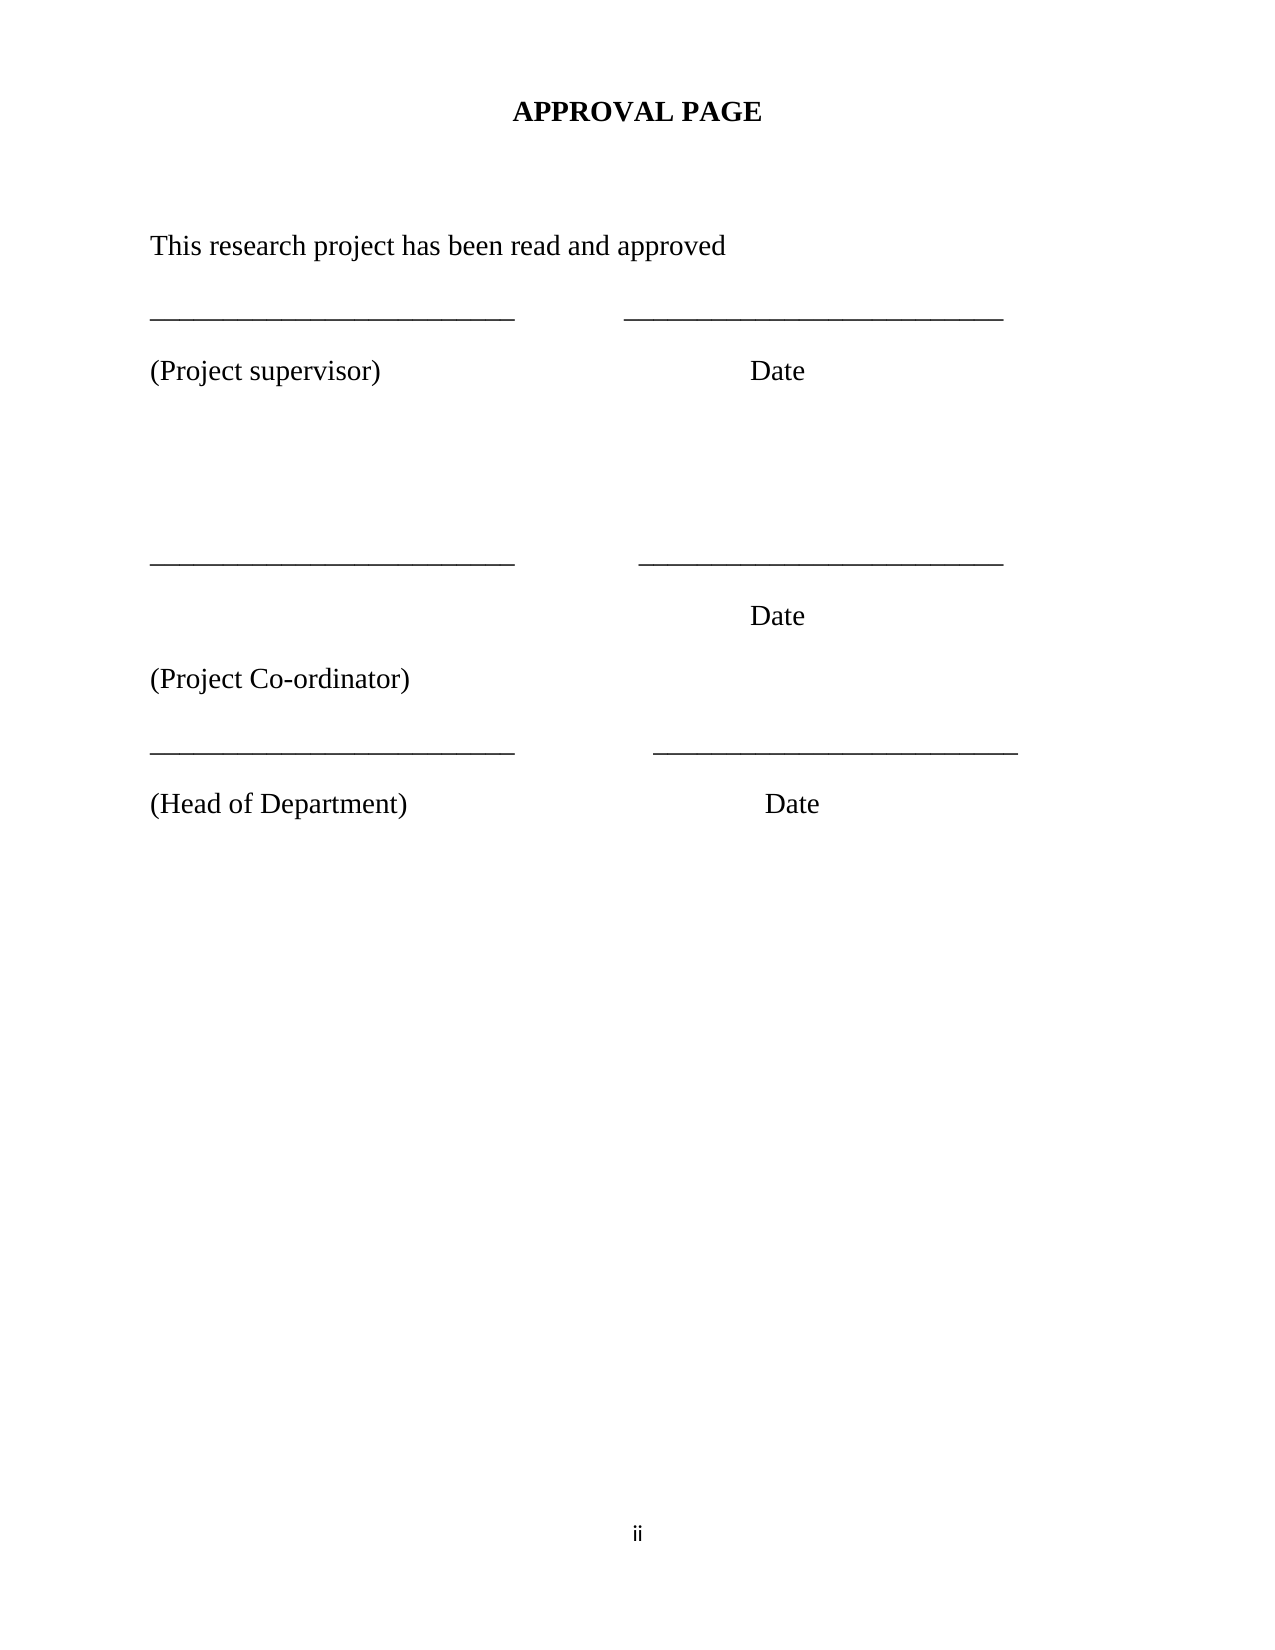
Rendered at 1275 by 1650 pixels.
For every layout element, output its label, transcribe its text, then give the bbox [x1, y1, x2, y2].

text This research project has been read and approved [150, 228, 1124, 261]
text _________________________ _________________________ [150, 724, 1124, 757]
text _________________________ _________________________ [150, 536, 1124, 569]
text _________________________ __________________________ [150, 290, 1124, 324]
text APPROVAL PAGE [150, 94, 1124, 127]
text (Project Co-ordinator) [150, 661, 1124, 694]
text Date [675, 598, 1124, 632]
text (Head of Department) Date [150, 786, 1124, 820]
text (Project supervisor) Date [150, 353, 1124, 387]
